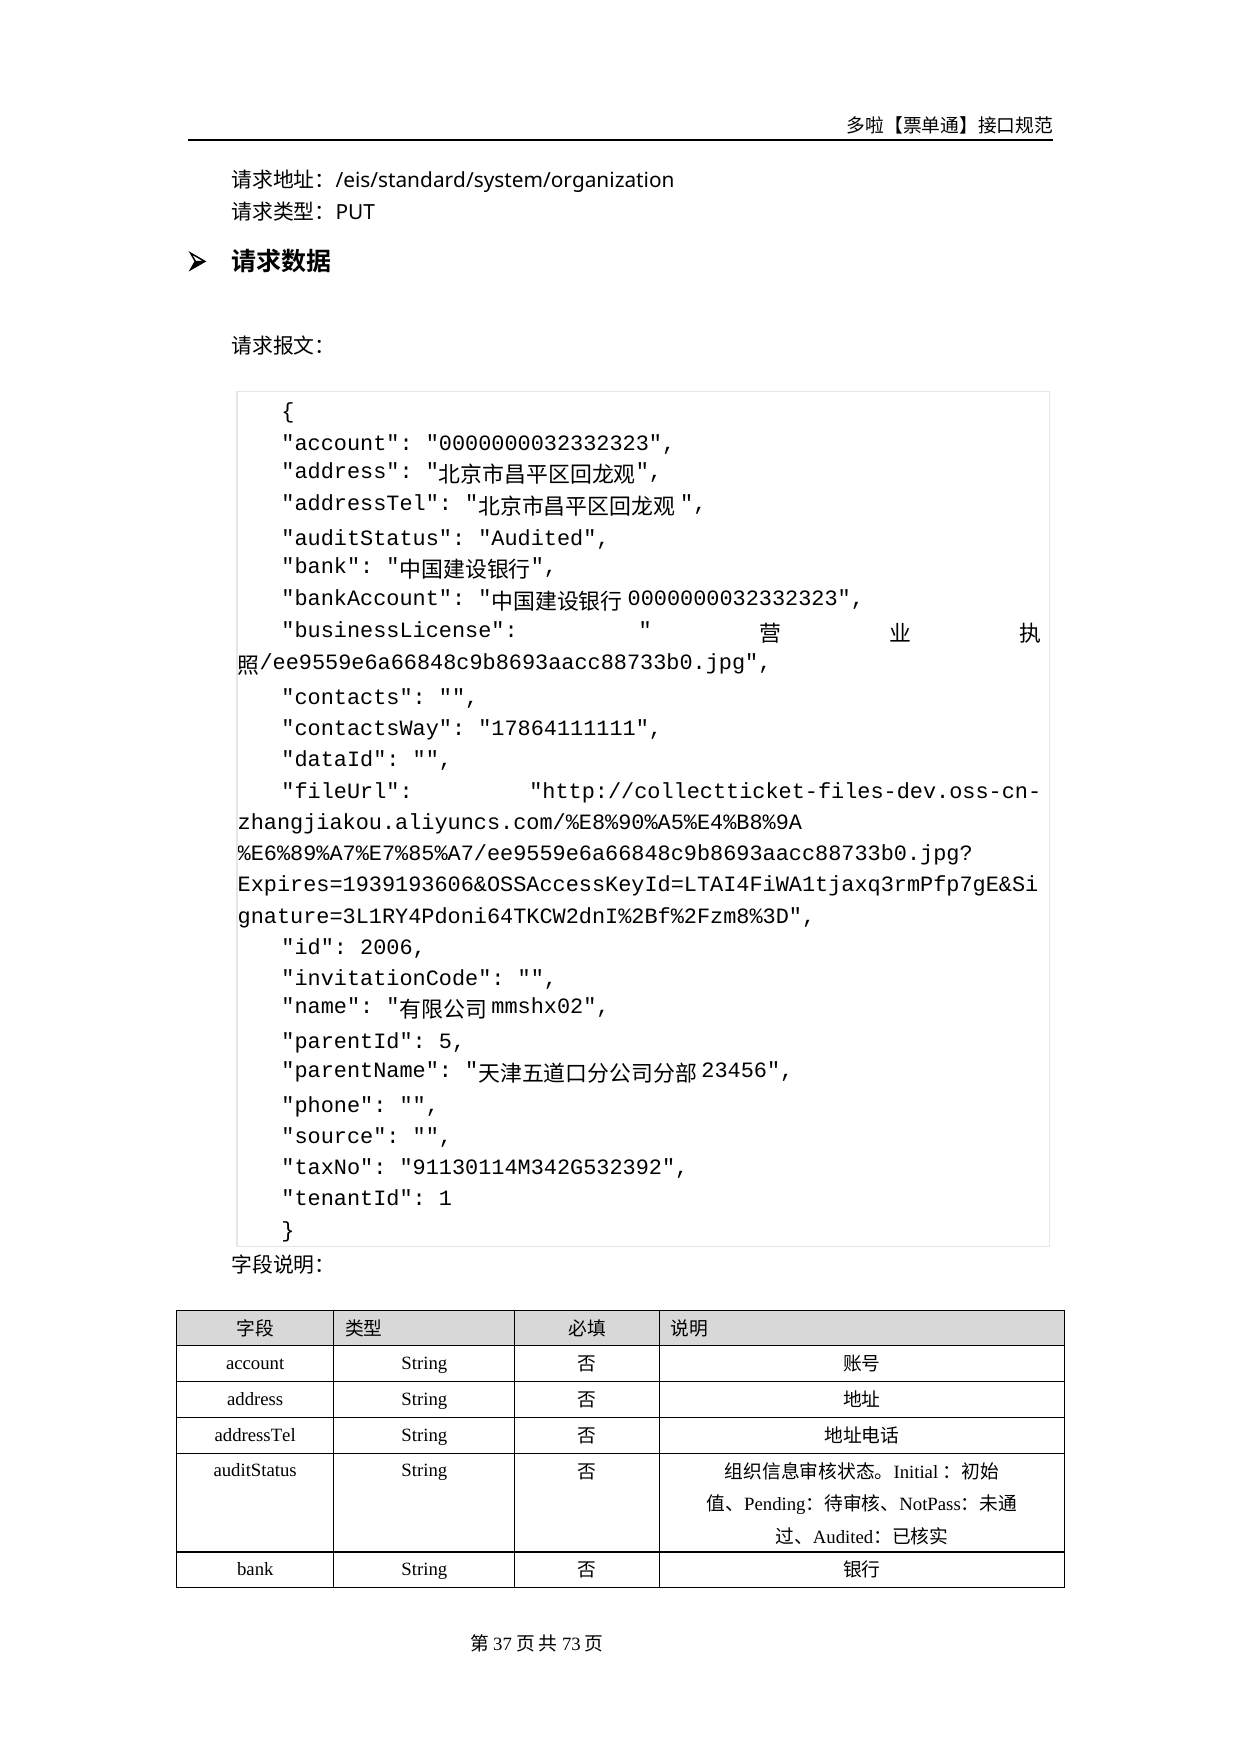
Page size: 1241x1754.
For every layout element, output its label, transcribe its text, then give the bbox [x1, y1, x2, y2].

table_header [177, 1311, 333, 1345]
text 请求报文： [231, 328, 1053, 361]
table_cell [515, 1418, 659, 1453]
text "name": "有限公司mmshx02", [238, 989, 1049, 1021]
text "fileUrl": "http://collectticket-files-dev.oss-cn-zhangjiakou.aliyuncs.com/%E8%90%A5%E4%B8%9A%E6%89%A7%E7%85%A7/ee9559e6a66848c9b8693aacc88733b0.jpg?Expires=1939193606&OSSAccessKeyId=LTAI4FiWA1tjaxq3rmPfp7gE&Signature=3L1RY4Pdoni64TKCW2dnI%2Bf%2Fzm8%3D", [238, 770, 1049, 927]
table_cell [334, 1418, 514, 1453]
text "addressTel": "北京市昌平区回龙观 ", [238, 485, 1049, 517]
text "parentId": 5, [238, 1021, 1049, 1052]
text 字段说明： [187, 1247, 1053, 1279]
text "parentName": "天津五道口分公司分部23456", [238, 1052, 1049, 1084]
text "taxNo": "91130114M342G532392", [238, 1147, 1049, 1178]
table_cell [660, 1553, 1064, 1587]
text "bank": "中国建设银行", [238, 549, 1049, 581]
text "dataId": "", [238, 739, 1049, 770]
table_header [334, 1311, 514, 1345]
text "contacts": "", [238, 677, 1049, 708]
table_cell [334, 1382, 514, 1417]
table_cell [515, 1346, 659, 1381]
text "source": "", [238, 1116, 1049, 1147]
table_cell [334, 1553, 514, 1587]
text 请求类型：PUT [187, 194, 1053, 227]
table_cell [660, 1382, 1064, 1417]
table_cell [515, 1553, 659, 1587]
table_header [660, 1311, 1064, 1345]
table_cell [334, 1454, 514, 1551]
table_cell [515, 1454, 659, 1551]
text "auditStatus": "Audited", [238, 517, 1049, 549]
text } [238, 1209, 1049, 1246]
text "contactsWay": "17864111111", [238, 708, 1049, 739]
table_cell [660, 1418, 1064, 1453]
text "invitationCode": "", [238, 958, 1049, 989]
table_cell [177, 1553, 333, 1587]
text "account": "0000000032332323", [238, 422, 1049, 453]
text { [238, 392, 1049, 422]
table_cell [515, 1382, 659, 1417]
text 请求地址：/eis/standard/system/organization [187, 162, 1053, 194]
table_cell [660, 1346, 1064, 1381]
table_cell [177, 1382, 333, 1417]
text "id": 2006, [238, 927, 1049, 958]
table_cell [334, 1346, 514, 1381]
text "phone": "", [238, 1084, 1049, 1116]
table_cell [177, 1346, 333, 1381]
text "tenantId": 1 [238, 1178, 1049, 1209]
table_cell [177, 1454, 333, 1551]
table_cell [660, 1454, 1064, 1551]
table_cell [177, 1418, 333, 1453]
text "bankAccount": "中国建设银行 0000000032332323", [238, 581, 1049, 613]
text "address": "北京市昌平区回龙观", [238, 453, 1049, 485]
list 请求数据 [187, 227, 1053, 292]
text "businessLicense": "营业执照/ee9559e6a66848c9b8693aacc88733b0.jpg", [238, 613, 1049, 677]
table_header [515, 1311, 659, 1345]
